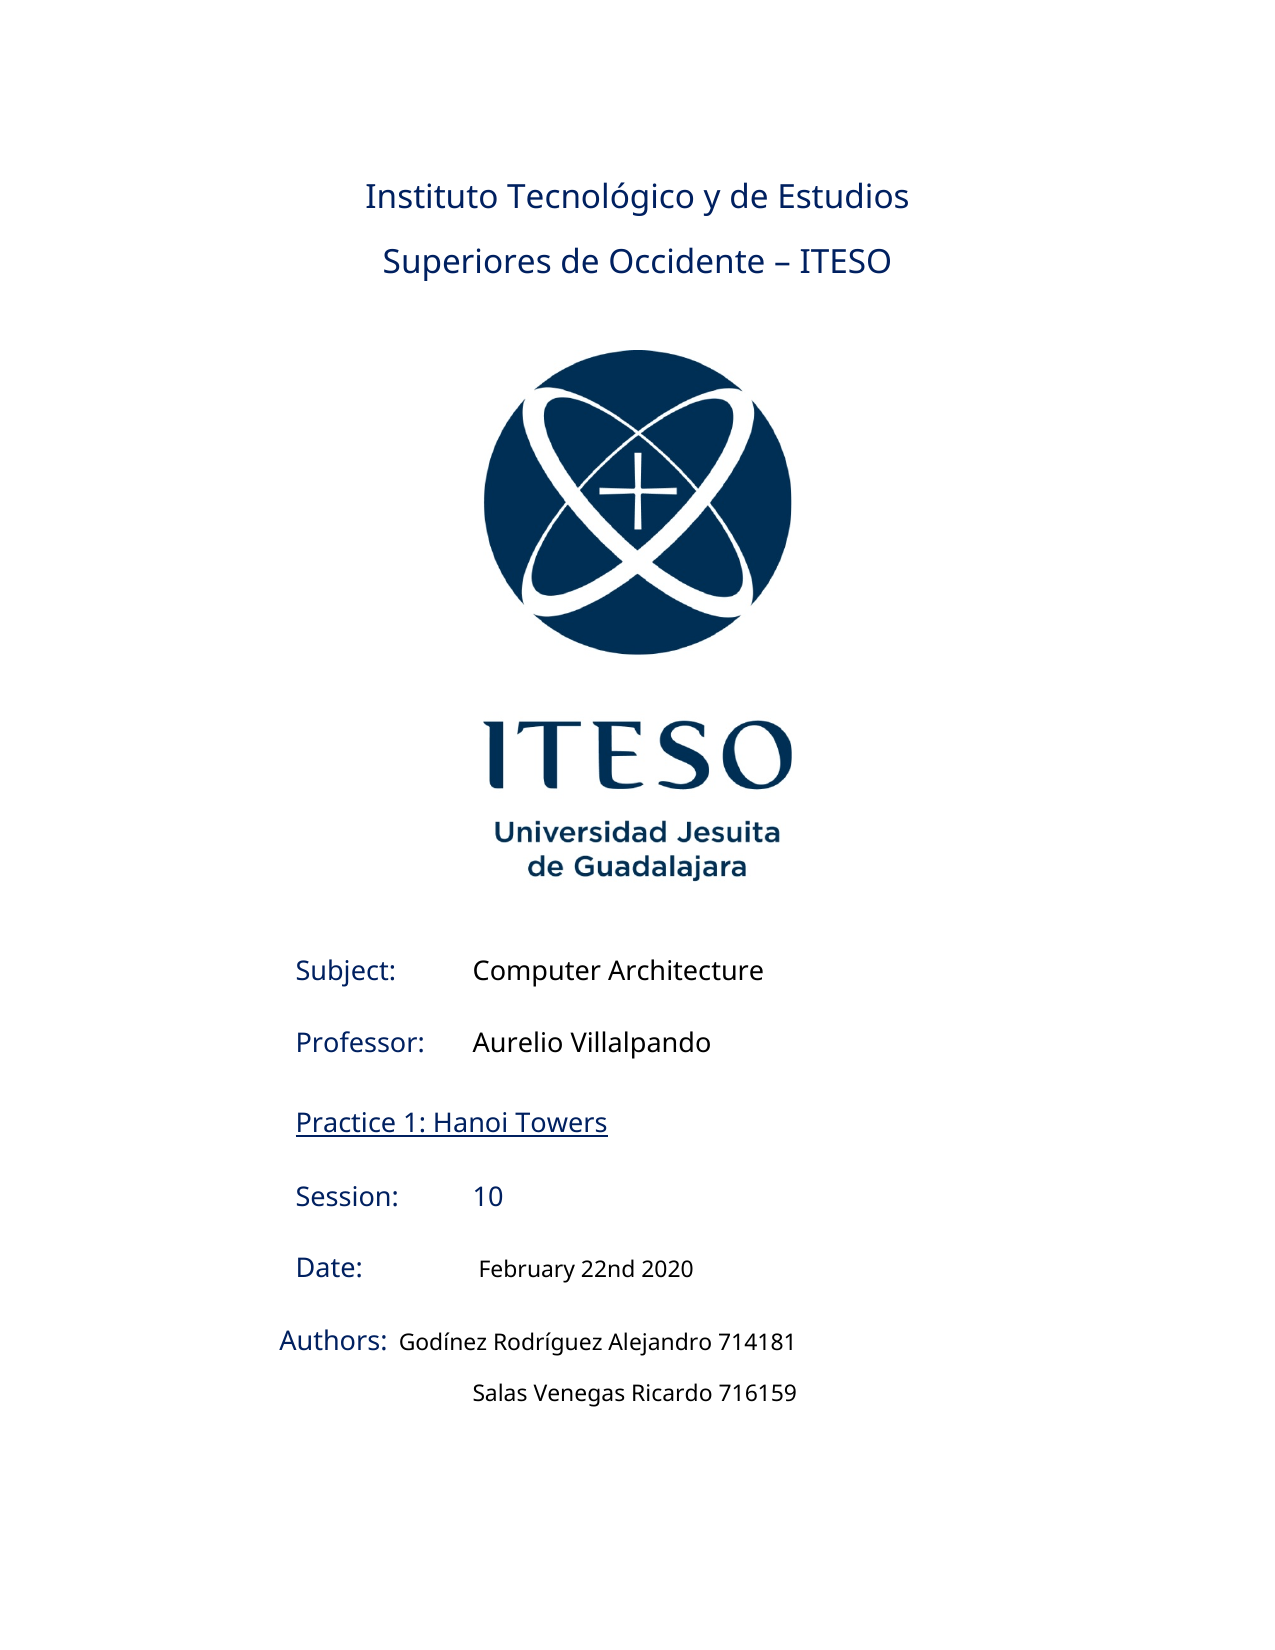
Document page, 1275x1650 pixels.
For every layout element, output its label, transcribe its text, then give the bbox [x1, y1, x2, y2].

text Practice 1: Hanoi Towers [177, 1104, 1098, 1141]
text Date: February 22nd 2020 [177, 1249, 1098, 1286]
text Subject: Computer Architecture [177, 951, 1098, 988]
text Superiores de Occidente – ITESO [177, 238, 1098, 284]
text Session: 10 [177, 1177, 1098, 1214]
picture [483, 350, 792, 883]
text Authors: Godínez Rodríguez Alejandro 714181 [177, 1321, 1098, 1358]
text Salas Venegas Ricardo 716159 [177, 1377, 1098, 1409]
text Instituto Tecnológico y de Estudios [177, 173, 1098, 218]
text Professor: Aurelio Villalpando [177, 1023, 1098, 1060]
